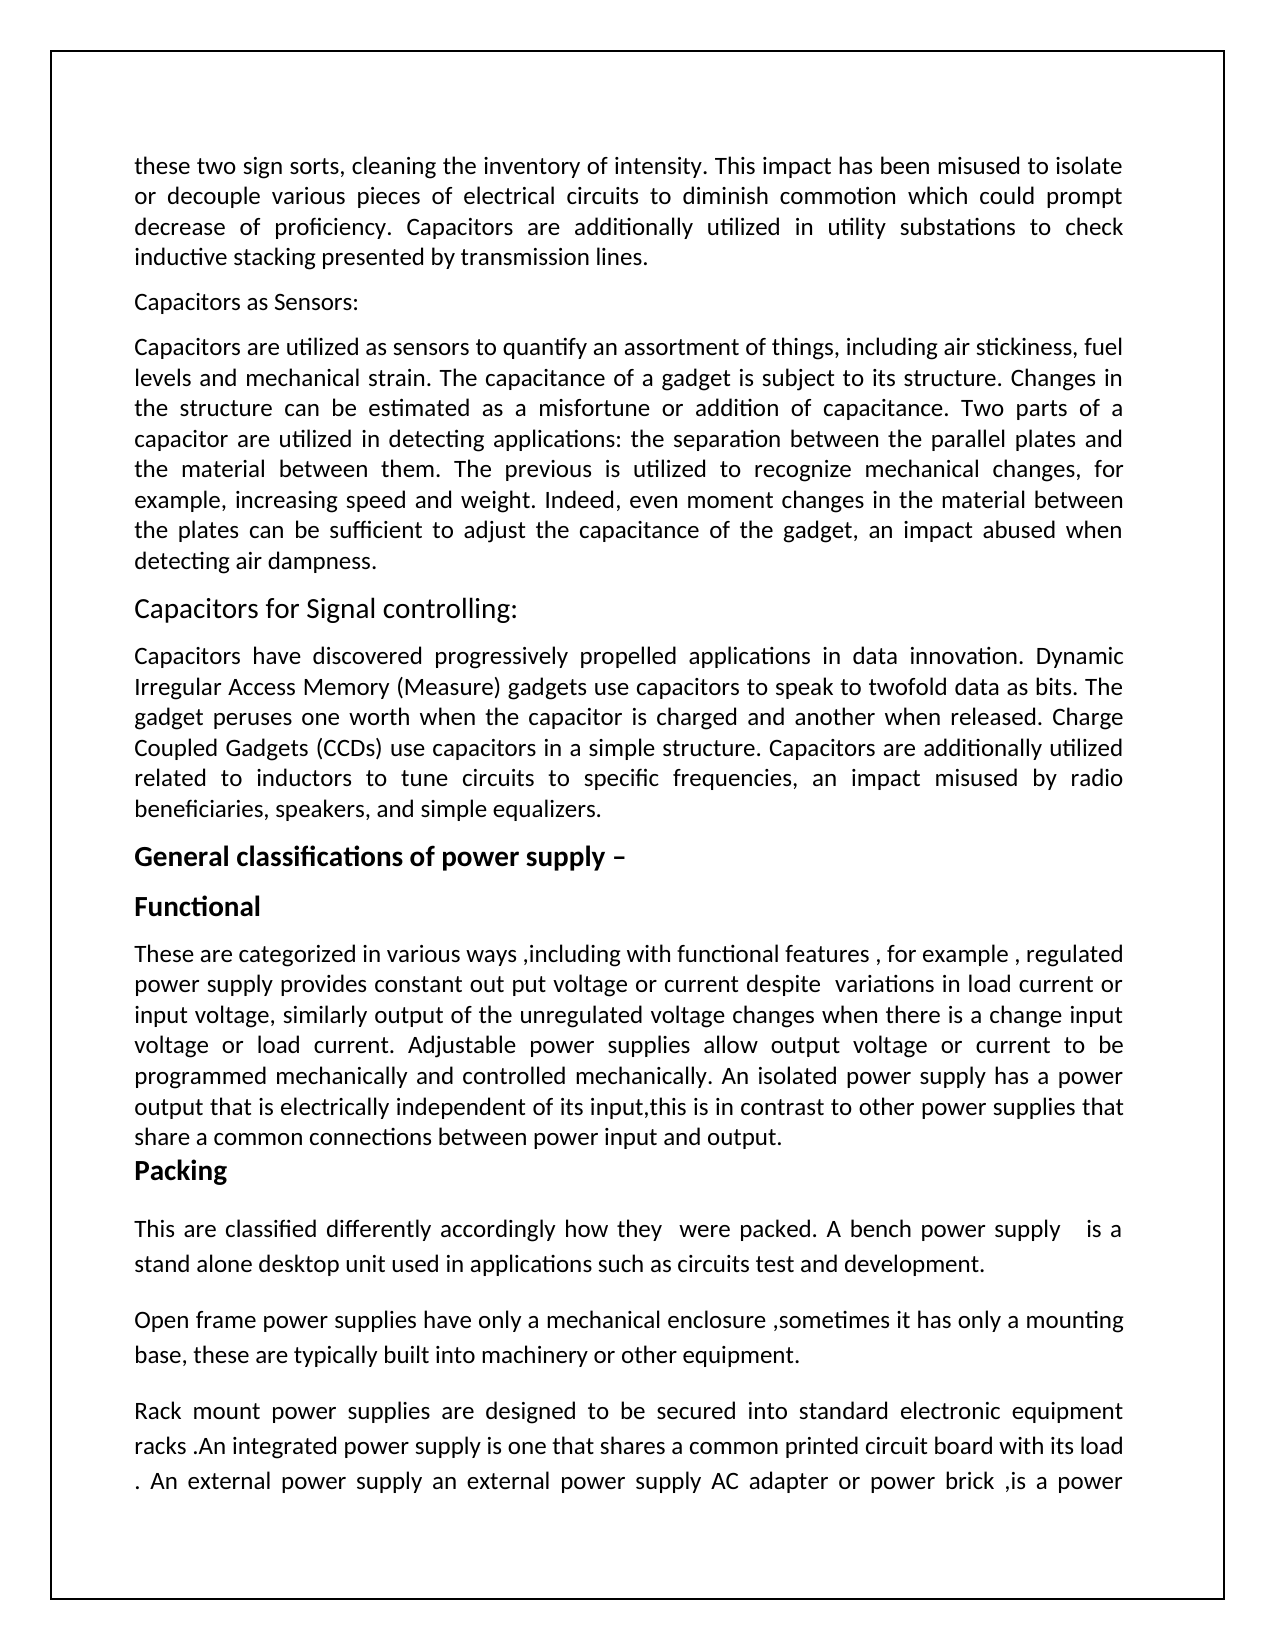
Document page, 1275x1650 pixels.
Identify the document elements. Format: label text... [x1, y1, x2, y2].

text These are categorized in various ways ,including with functional features , for example , regulated power supply provides constant out put voltage or current despite variations in load current or input voltage, similarly output of the unregulated voltage changes when there is a change input voltage or load current. Adjustable power supplies allow output voltage or current to be programmed mechanically and controlled mechanically. An isolated power supply has a power output that is electrically independent of its input,this is in contrast to other power supplies that share a common connections between power input and output. [134, 938, 1125, 1152]
text Capacitors for Signal controlling: [59, 590, 1125, 626]
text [134, 150, 1125, 272]
text Functional [59, 888, 1125, 924]
text General classifications of power supply – [59, 838, 1125, 873]
text Open frame power supplies have only a mechanical enclosure ,sometimes it has only a mounting base, these are typically built into machinery or other equipment. [134, 1304, 1125, 1370]
text Packing [59, 1152, 1125, 1187]
text Capacitors as Sensors: [59, 287, 1125, 317]
text Capacitors are utilized as sensors to quantify an assortment of things, including air stickiness, fuel levels and mechanical strain. The capacitance of a gadget is subject to its structure. Changes in the structure can be estimated as a misfortune or addition of capacitance. Two parts of a capacitor are utilized in detecting applications: the separation between the parallel plates and the material between them. The previous is utilized to recognize mechanical changes, for example, increasing speed and weight. Indeed, even moment changes in the material between the plates can be sufficient to adjust the capacitance of the gadget, an impact abused when detecting air dampness. [134, 332, 1125, 576]
text This are classified differently accordingly how they were packed. A bench power supply is a stand alone desktop unit used in applications such as circuits test and development. [134, 1213, 1125, 1279]
text Capacitors have discovered progressively propelled applications in data innovation. Dynamic Irregular Access Memory (Measure) gadgets use capacitors to speak to twofold data as bits. The gadget peruses one worth when the capacitor is charged and another when released. Charge Coupled Gadgets (CCDs) use capacitors in a simple structure. Capacitors are additionally utilized related to inductors to tune circuits to specific frequencies, an impact misused by radio beneficiaries, speakers, and simple equalizers. [134, 640, 1125, 823]
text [134, 1395, 1125, 1496]
